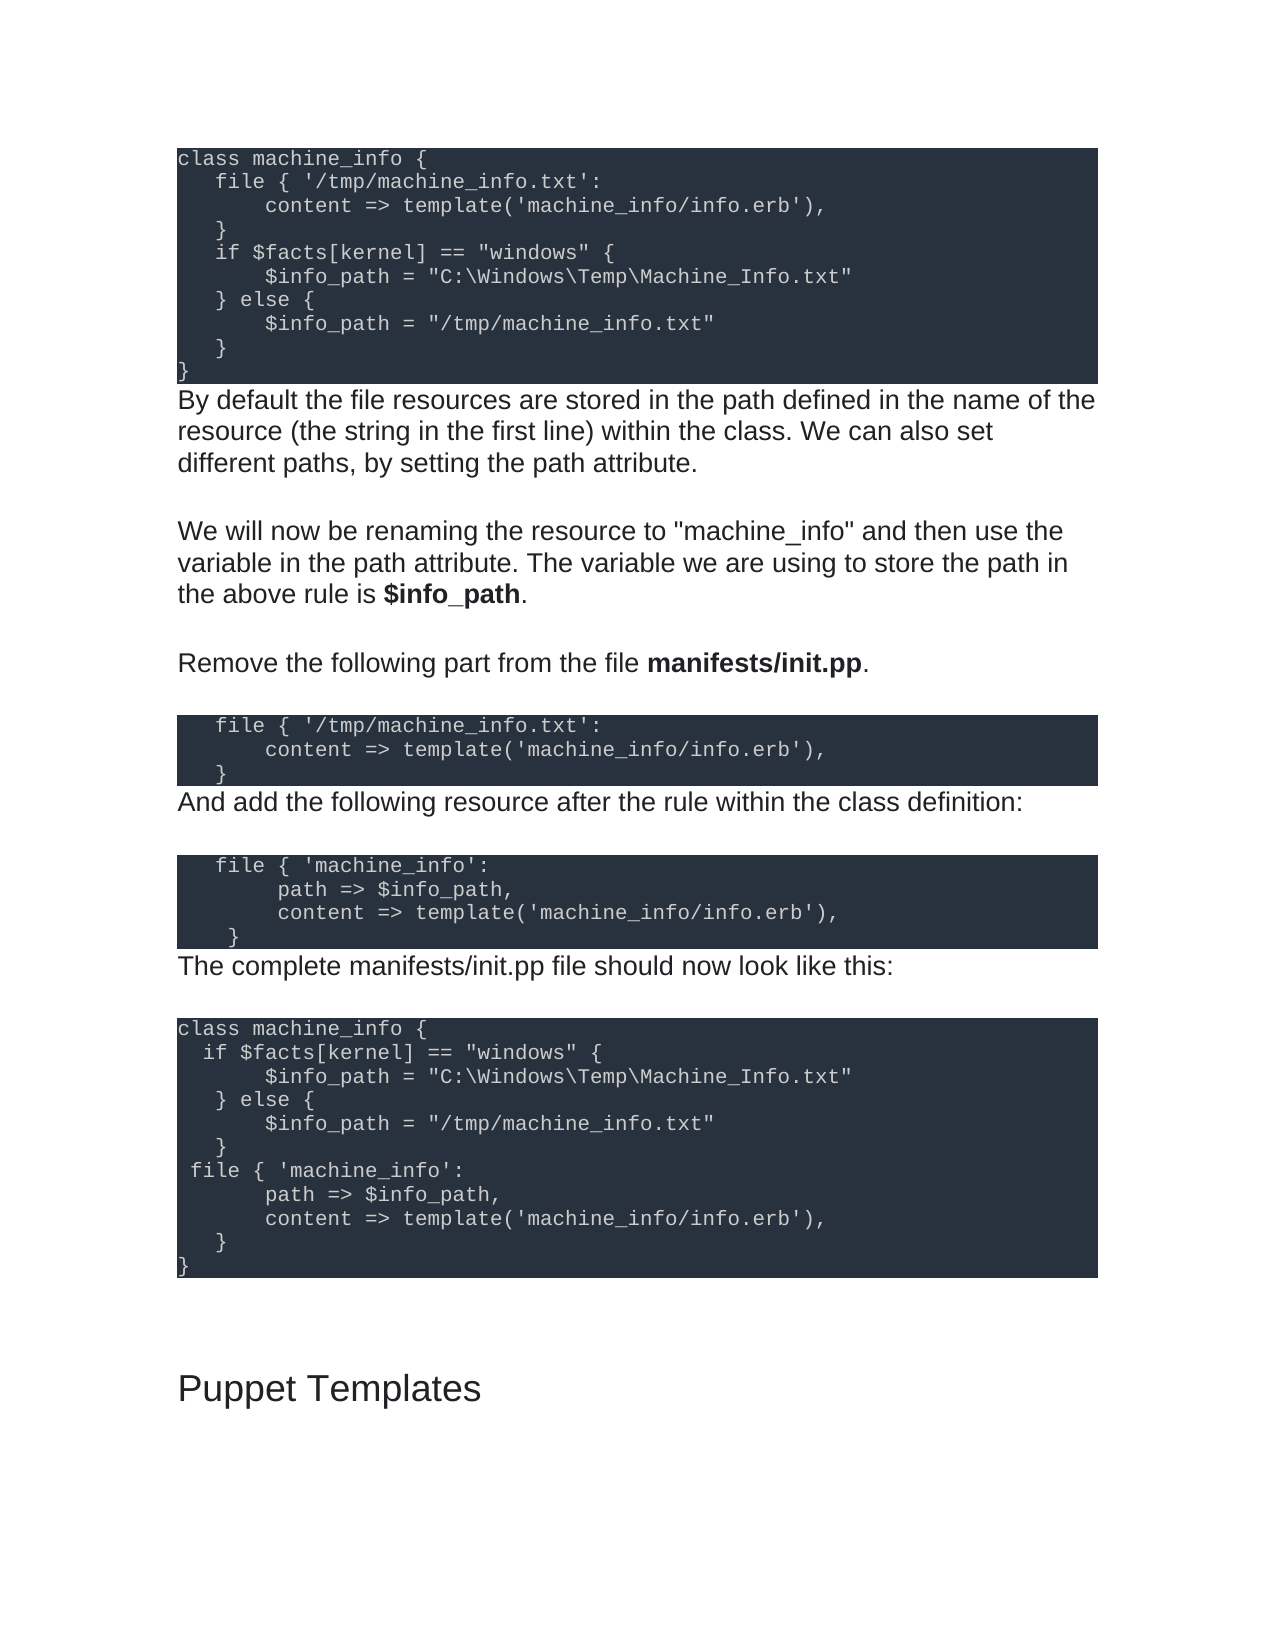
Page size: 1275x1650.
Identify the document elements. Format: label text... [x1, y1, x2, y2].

text content => template('machine_info/info.erb'), [177, 739, 1098, 763]
text The complete manifests/init.pp file should now look like this: [177, 949, 1098, 981]
text path => $info_path, [177, 879, 1098, 902]
text $info_path = "/tmp/machine_info.txt" [177, 1113, 1098, 1137]
text file { '/tmp/machine_info.txt': [177, 715, 1098, 739]
text if $facts[kernel] == "windows" { [177, 242, 1098, 266]
text } [177, 926, 1098, 949]
text And add the following resource after the rule within the class definition: [177, 786, 1098, 817]
text } [177, 1231, 1098, 1255]
text $info_path = "/tmp/machine_info.txt" [177, 313, 1098, 337]
text file { '/tmp/machine_info.txt': [177, 171, 1098, 195]
text } [177, 1137, 1098, 1160]
text content => template('machine_info/info.erb'), [177, 1207, 1098, 1231]
text Remove the following part from the file manifests/init.pp. [177, 647, 1098, 678]
text We will now be renaming the resource to "machine_info" and then use the variable in the path attribute. The variable we are using to store the path in the above rule is $info_path. [177, 515, 1098, 609]
text } else { [177, 289, 1098, 313]
text file { 'machine_info': [177, 1160, 1098, 1184]
text By default the file resources are stored in the path defined in the name of the resource (the string in the first line) within the class. We can also set different paths, by setting the path attribute. [177, 384, 1098, 478]
text $info_path = "C:\Windows\Temp\Machine_Info.txt" [177, 1066, 1098, 1089]
text class machine_info { [177, 148, 1098, 171]
text } [177, 1255, 1098, 1278]
text } [177, 218, 1098, 242]
text content => template('machine_info/info.erb'), [177, 195, 1098, 218]
text } [177, 337, 1098, 360]
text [177, 266, 1098, 289]
text } [177, 360, 1098, 384]
text file { 'machine_info': [177, 855, 1098, 879]
text if $facts[kernel] == "windows" { [177, 1042, 1098, 1066]
text path => $info_path, [177, 1184, 1098, 1207]
text } else { [177, 1089, 1098, 1113]
text class machine_info { [177, 1018, 1098, 1042]
text Puppet Templates [177, 1366, 1098, 1409]
text } [177, 763, 1098, 786]
text content => template('machine_info/info.erb'), [177, 902, 1098, 926]
